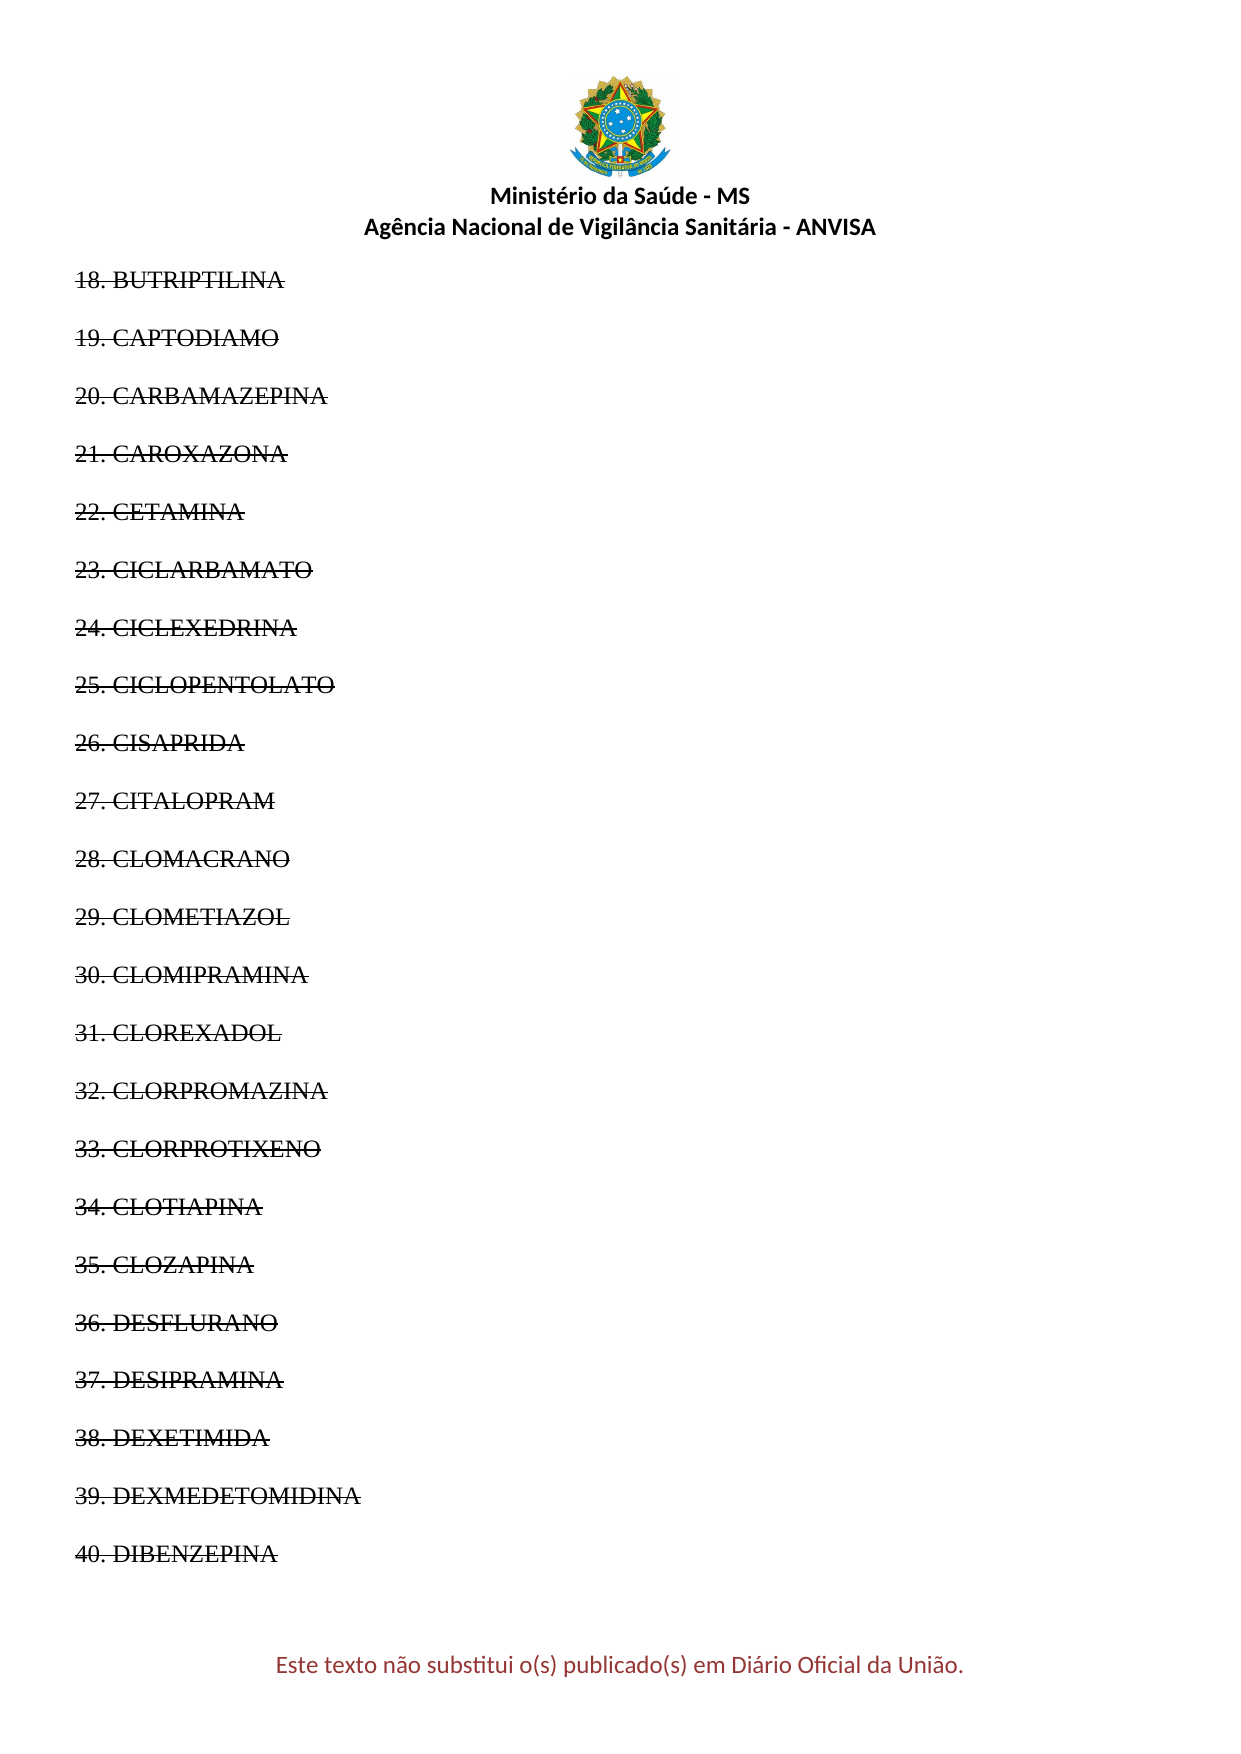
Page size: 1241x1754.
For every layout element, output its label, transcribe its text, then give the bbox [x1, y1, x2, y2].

text 24. CICLEXEDRINA [75, 613, 1165, 641]
text 30. CLOMIPRAMINA [75, 960, 1165, 989]
text 26. CISAPRIDA [75, 728, 1165, 757]
text 37. DESIPRAMINA [75, 1366, 1165, 1394]
text 21. CAROXAZONA [75, 439, 1165, 468]
text 29. CLOMETIAZOL [75, 902, 1165, 931]
text 19. CAPTODIAMO [75, 323, 1165, 352]
text 20. CARBAMAZEPINA [75, 381, 1165, 410]
text 25. CICLOPENTOLATO [75, 671, 1165, 699]
text 28. CLOMACRANO [75, 844, 1165, 873]
text 32. CLORPROMAZINA [75, 1076, 1165, 1105]
text 35. CLOZAPINA [75, 1250, 1165, 1278]
text 18. BUTRIPTILINA [75, 265, 1165, 294]
text 33. CLORPROTIXENO [75, 1134, 1165, 1163]
text 31. CLOREXADOL [75, 1018, 1165, 1047]
picture [566, 73, 674, 180]
text 40. DIBENZEPINA [75, 1539, 1165, 1568]
text 27. CITALOPRAM [75, 786, 1165, 815]
text 36. DESFLURANO [75, 1308, 1165, 1336]
text 39. DEXMEDETOMIDINA [75, 1481, 1165, 1510]
text 22. CETAMINA [75, 497, 1165, 526]
text 23. CICLARBAMATO [75, 555, 1165, 583]
text 34. CLOTIAPINA [75, 1192, 1165, 1221]
text 38. DEXETIMIDA [75, 1423, 1165, 1452]
